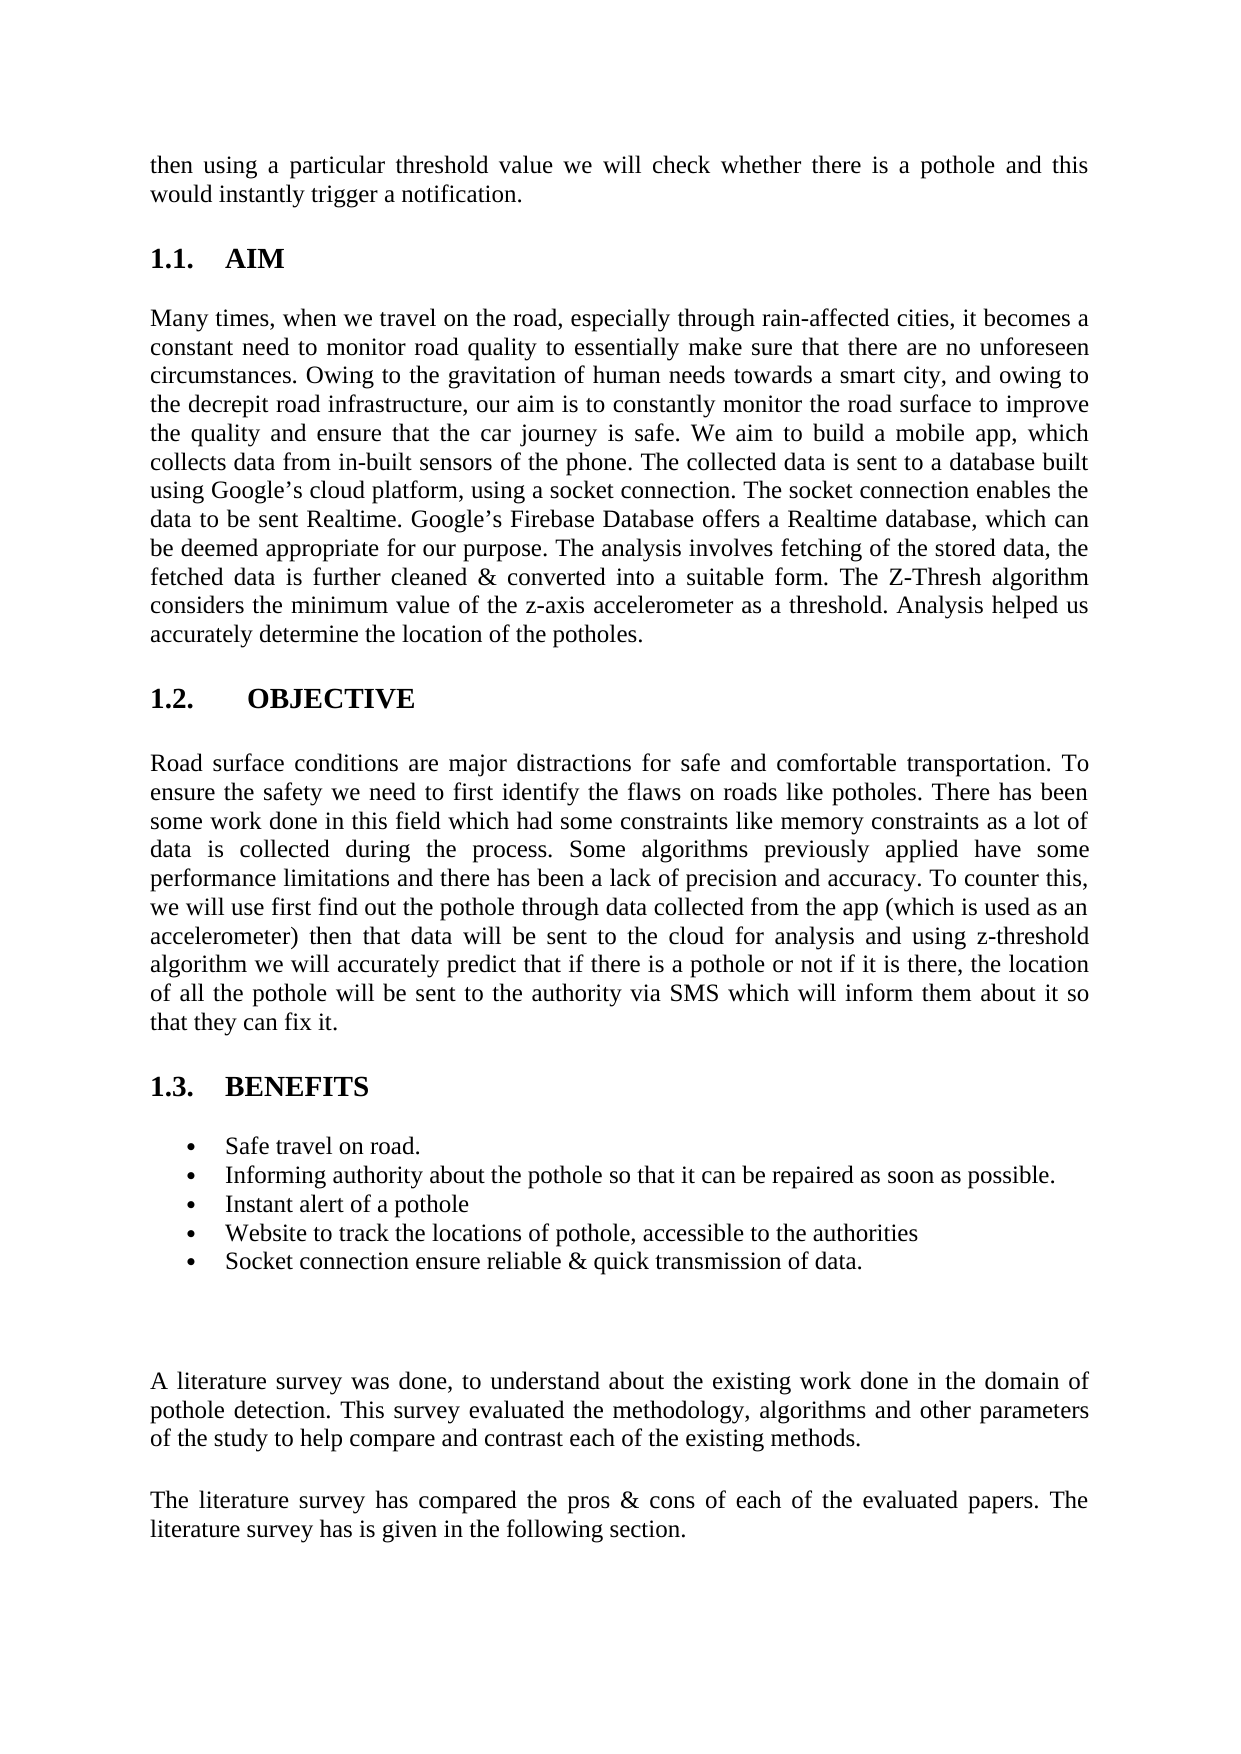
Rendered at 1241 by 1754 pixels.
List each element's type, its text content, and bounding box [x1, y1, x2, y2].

text The literature survey has compared the pros & cons of each of the evaluated papers. The literature survey has is given in the following section. [150, 1486, 1090, 1543]
list Safe travel on road. [187, 1131, 1090, 1160]
list Instant alert of a pothole [187, 1189, 1090, 1218]
list OBJECTIVE [150, 681, 1090, 715]
list BENEFITS [150, 1069, 1090, 1103]
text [150, 150, 1090, 207]
text Many times, when we travel on the road, especially through rain-affected cities, it becomes a constant need to monitor road quality to essentially make sure that there are no unforeseen circumstances. Owing to the gravitation of human needs towards a smart city, and owing to the decrepit road infrastructure, our aim is to constantly monitor the road surface to improve the quality and ensure that the car journey is safe. We aim to build a mobile app, which collects data from in-built sensors of the phone. The collected data is sent to a database built using Google’s cloud platform, using a socket connection. The socket connection enables the data to be sent Realtime. Google’s Firebase Database offers a Realtime database, which can be deemed appropriate for our purpose. The analysis involves fetching of the stored data, the fetched data is further cleaned & converted into a suitable form. The Z-Thresh algorithm considers the minimum value of the z-axis accelerometer as a threshold. Analysis helped us accurately determine the location of the potholes. [150, 303, 1090, 648]
text Road surface conditions are major distractions for safe and comfortable transportation. To ensure the safety we need to first identify the flaws on roads like potholes. There has been some work done in this field which had some constraints like memory constraints as a lot of data is collected during the process. Some algorithms previously applied have some performance limitations and there has been a lack of precision and accuracy. To counter this, we will use first find out the pothole through data collected from the app (which is used as an accelerometer) then that data will be sent to the cloud for analysis and using z-threshold algorithm we will accurately predict that if there is a pothole or not if it is there, the location of all the pothole will be sent to the authority via SMS which will inform them about it so that they can fix it. [150, 748, 1090, 1036]
text A literature survey was done, to understand about the existing work done in the domain of pothole detection. This survey evaluated the methodology, algorithms and other parameters of the study to help compare and contrast each of the existing methods. [150, 1366, 1090, 1452]
list AIM [150, 241, 1090, 274]
list Informing authority about the pothole so that it can be repaired as soon as possible. [187, 1160, 1090, 1189]
list Website to track the locations of pothole, accessible to the authorities [187, 1218, 1090, 1246]
list Socket connection ensure reliable & quick transmission of data. [187, 1246, 1090, 1275]
